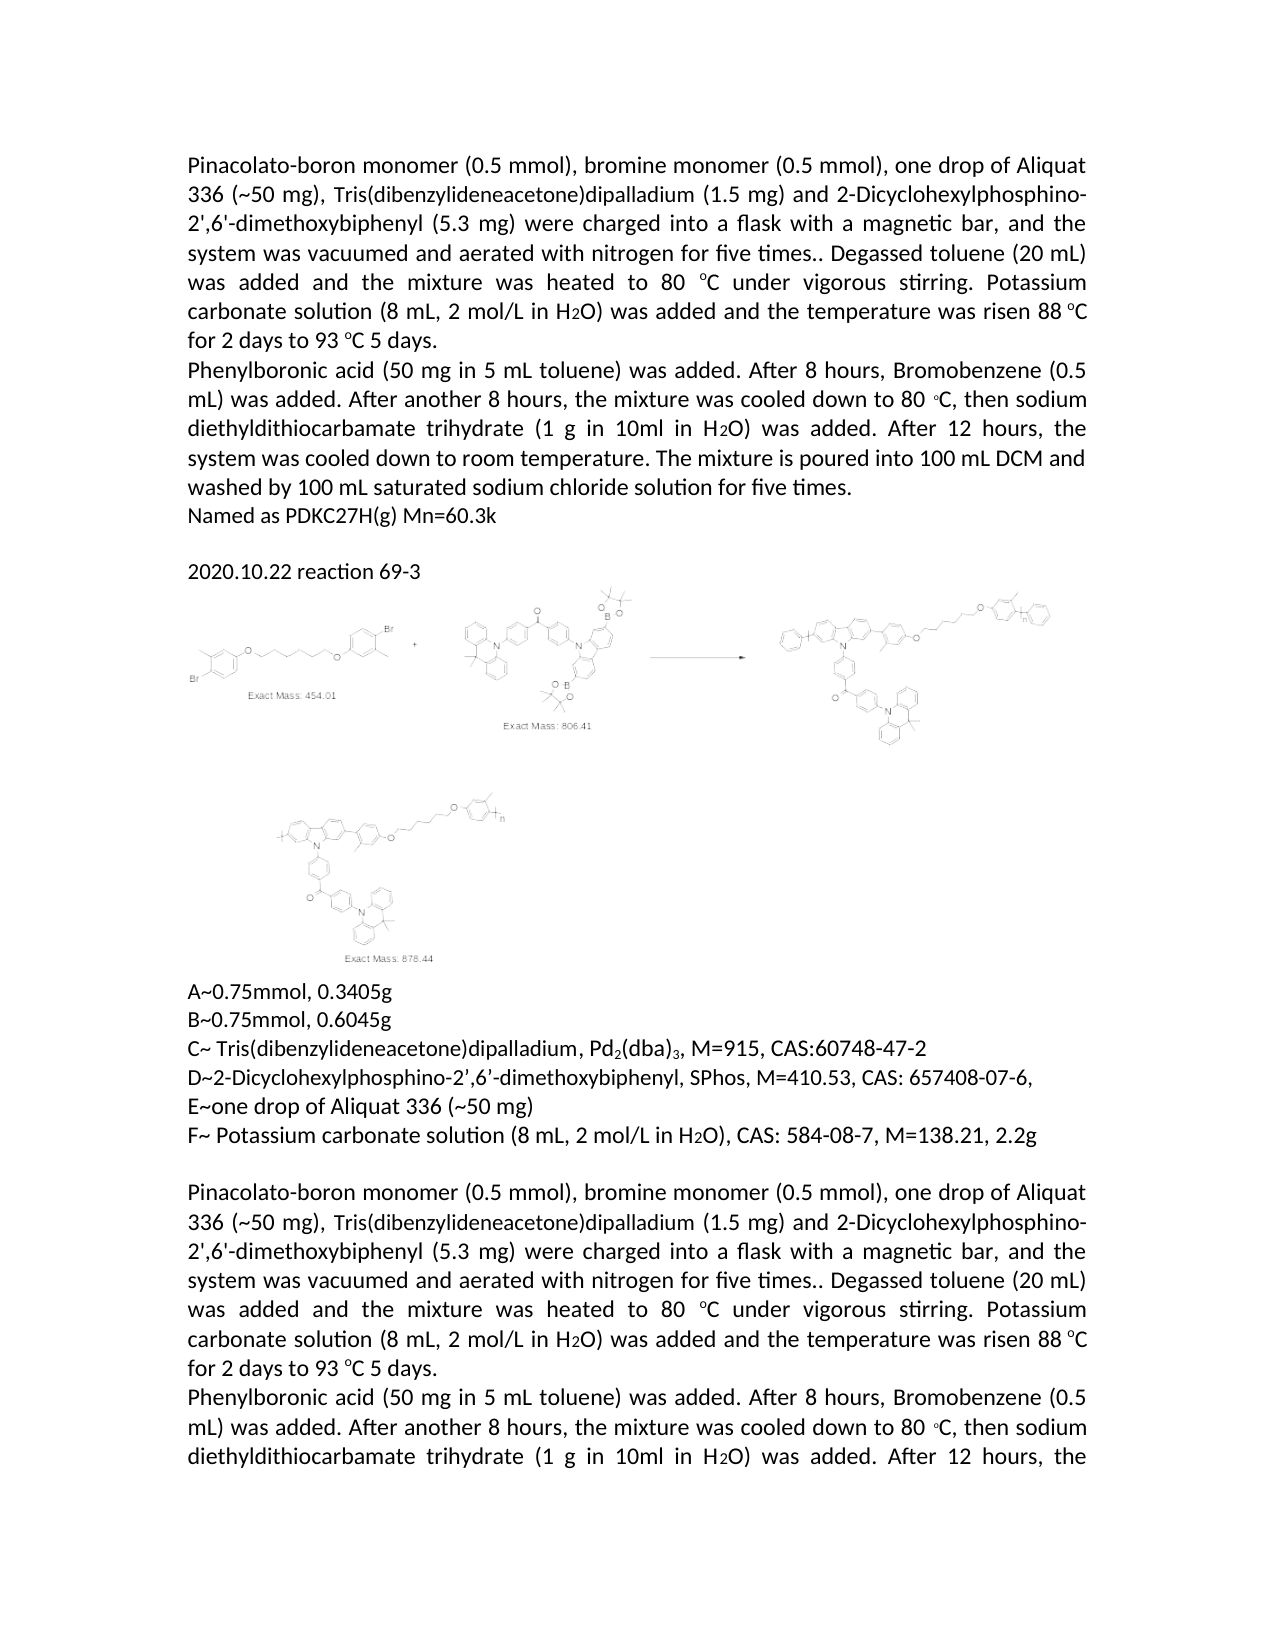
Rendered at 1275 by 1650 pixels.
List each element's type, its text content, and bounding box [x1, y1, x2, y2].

text 2020.10.22 reaction 69-3 [187, 557, 1087, 585]
text Pinacolato-boron monomer (0.5 mmol), bromine monomer (0.5 mmol), one drop of Aliquat 336 (~50 mg), Tris(dibenzylideneacetone)dipalladium (1.5 mg) and 2-Dicyclohexylphosphino-2',6'-dimethoxybiphenyl (5.3 mg) were charged into a flask with a magnetic bar, and the system was vacuumed and aerated with nitrogen for five times.. Degassed toluene (20 mL) was added and the mixture was heated to 80 oC under vigorous stirring. Potassium carbonate solution (8 mL, 2 mol/L in H2O) was added and the temperature was risen 88 oC for 2 days to 93 oC 5 days. [187, 1177, 1087, 1382]
text Pinacolato-boron monomer (0.5 mmol), bromine monomer (0.5 mmol), one drop of Aliquat 336 (~50 mg), Tris(dibenzylideneacetone)dipalladium (1.5 mg) and 2-Dicyclohexylphosphino-2',6'-dimethoxybiphenyl (5.3 mg) were charged into a flask with a magnetic bar, and the system was vacuumed and aerated with nitrogen for five times.. Degassed toluene (20 mL) was added and the mixture was heated to 80 oC under vigorous stirring. Potassium carbonate solution (8 mL, 2 mol/L in H2O) was added and the temperature was risen 88 oC for 2 days to 93 oC 5 days. [187, 150, 1087, 355]
text A~0.75mmol, 0.3405g [187, 977, 1087, 1006]
text D~2-Dicyclohexylphosphino-2’,6’-dimethoxybiphenyl, SPhos, M=410.53, CAS: 657408-07-6, [187, 1063, 1087, 1091]
text F~ Potassium carbonate solution (8 mL, 2 mol/L in H2O), CAS: 584-08-7, M=138.21, 2.2g [187, 1120, 1087, 1149]
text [187, 1382, 1087, 1470]
text Named as PDKC27H(g) Mn=60.3k [187, 501, 1087, 529]
text C~ Tris(dibenzylideneacetone)dipalladium, Pd2(dba)3, M=915, CAS:60748-47-2 [187, 1033, 1087, 1063]
text E~one drop of Aliquat 336 (~50 mg) [187, 1091, 1087, 1120]
text B~0.75mmol, 0.6045g [187, 1006, 1087, 1033]
